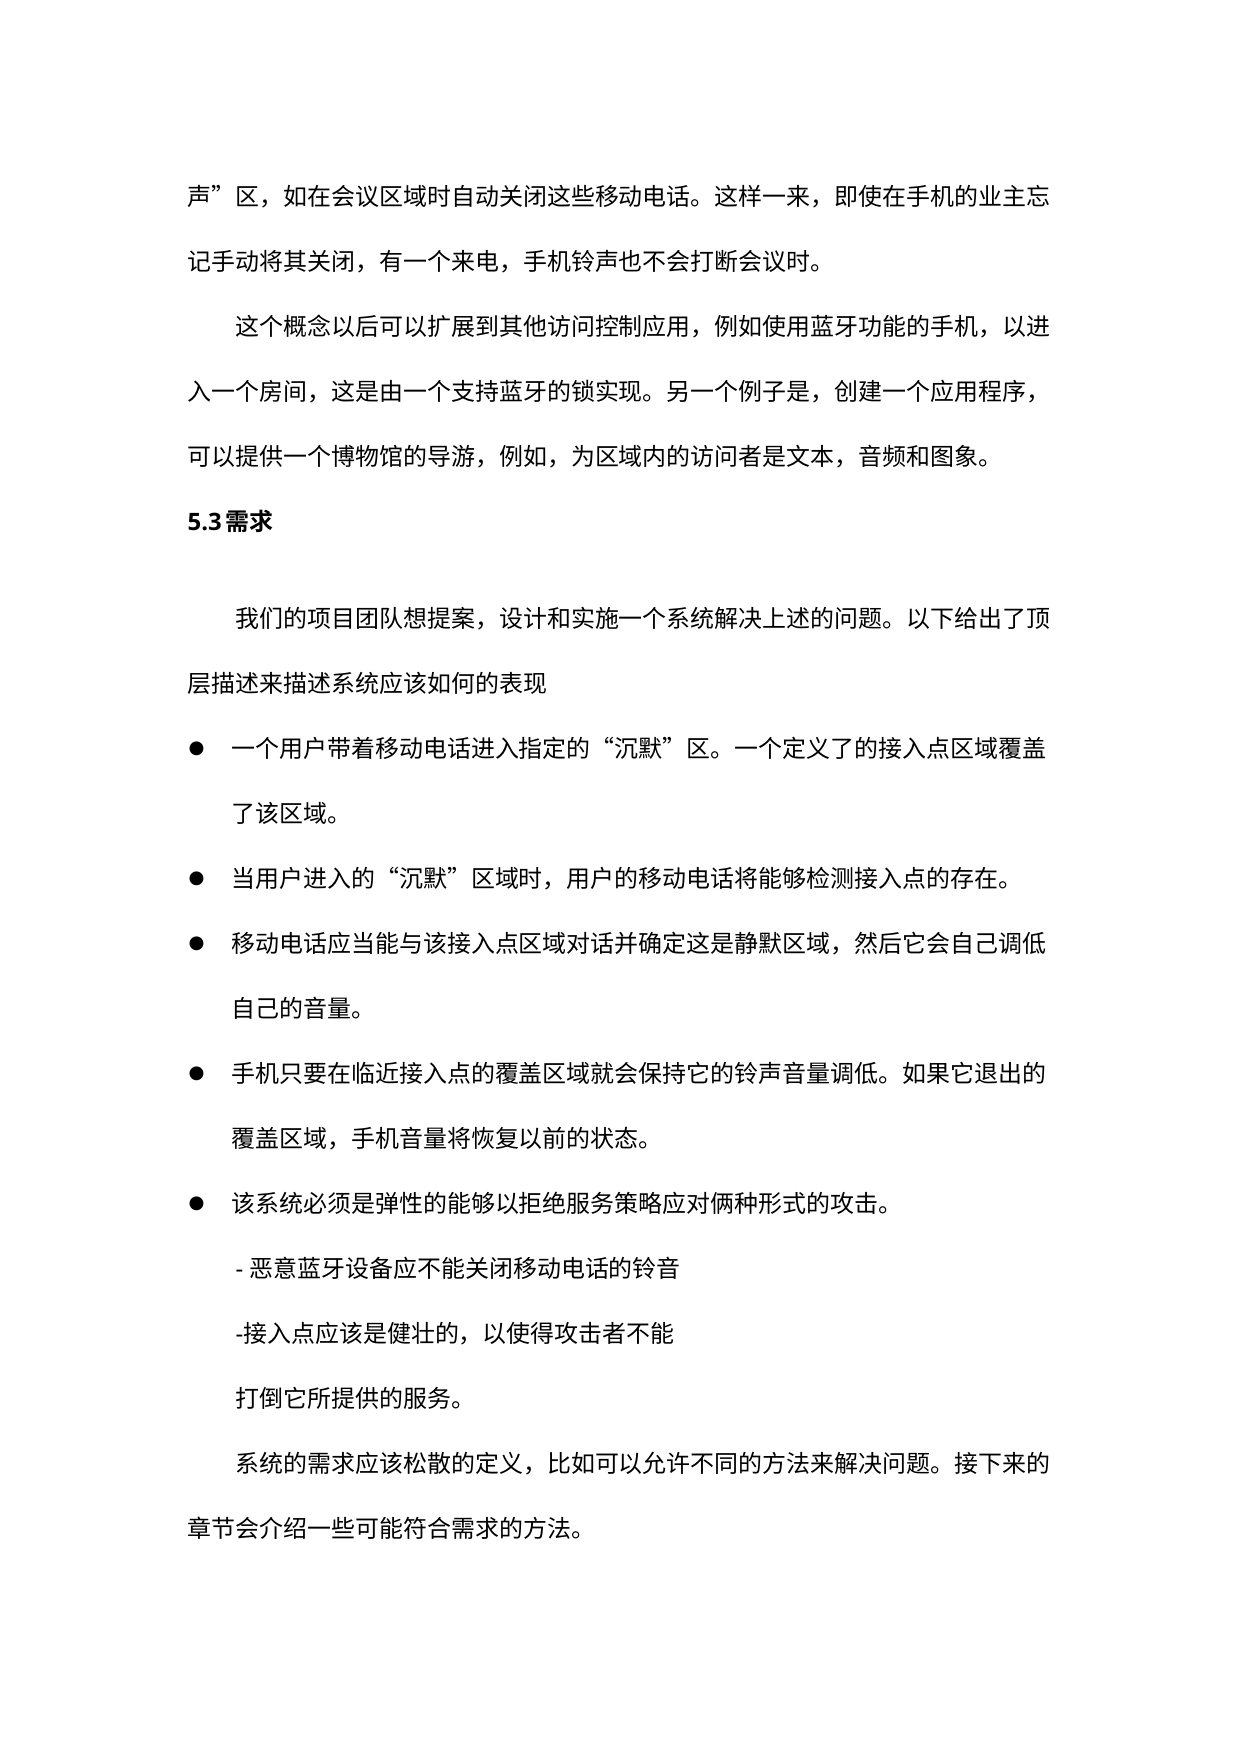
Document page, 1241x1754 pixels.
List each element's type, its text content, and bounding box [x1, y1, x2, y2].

text -接入点应该是健壮的，以使得攻击者不能 [187, 1299, 1053, 1364]
text 系统的需求应该松散的定义，比如可以允许不同的方法来解决问题。接下来的章节会介绍一些可能符合需求的方法。 [187, 1429, 1053, 1559]
text 我们的项目团队想提案，设计和实施一个系统解决上述的问题。以下给出了顶层描述来描述系统应该如何的表现 [187, 584, 1053, 714]
list 手机只要在临近接入点的覆盖区域就会保持它的铃声音量调低。如果它退出的覆盖区域，手机音量将恢复以前的状态。 [187, 1039, 1053, 1169]
list 需求 [187, 487, 1053, 552]
list 移动电话应当能与该接入点区域对话并确定这是静默区域，然后它会自己调低自己的音量。 [187, 909, 1053, 1039]
list 一个用户带着移动电话进入指定的“沉默”区。一个定义了的接入点区域覆盖了该区域。 [187, 714, 1053, 844]
text - 恶意蓝牙设备应不能关闭移动电话的铃音 [187, 1234, 1053, 1299]
text 打倒它所提供的服务。 [187, 1364, 1053, 1429]
list 该系统必须是弹性的能够以拒绝服务策略应对俩种形式的攻击。 [187, 1169, 1053, 1234]
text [187, 162, 1053, 292]
list 当用户进入的“沉默”区域时，用户的移动电话将能够检测接入点的存在。 [187, 844, 1053, 909]
text 这个概念以后可以扩展到其他访问控制应用，例如使用蓝牙功能的手机，以进入一个房间，这是由一个支持蓝牙的锁实现。另一个例子是，创建一个应用程序，可以提供一个博物馆的导游，例如，为区域内的访问者是文本，音频和图象。 [187, 292, 1053, 487]
